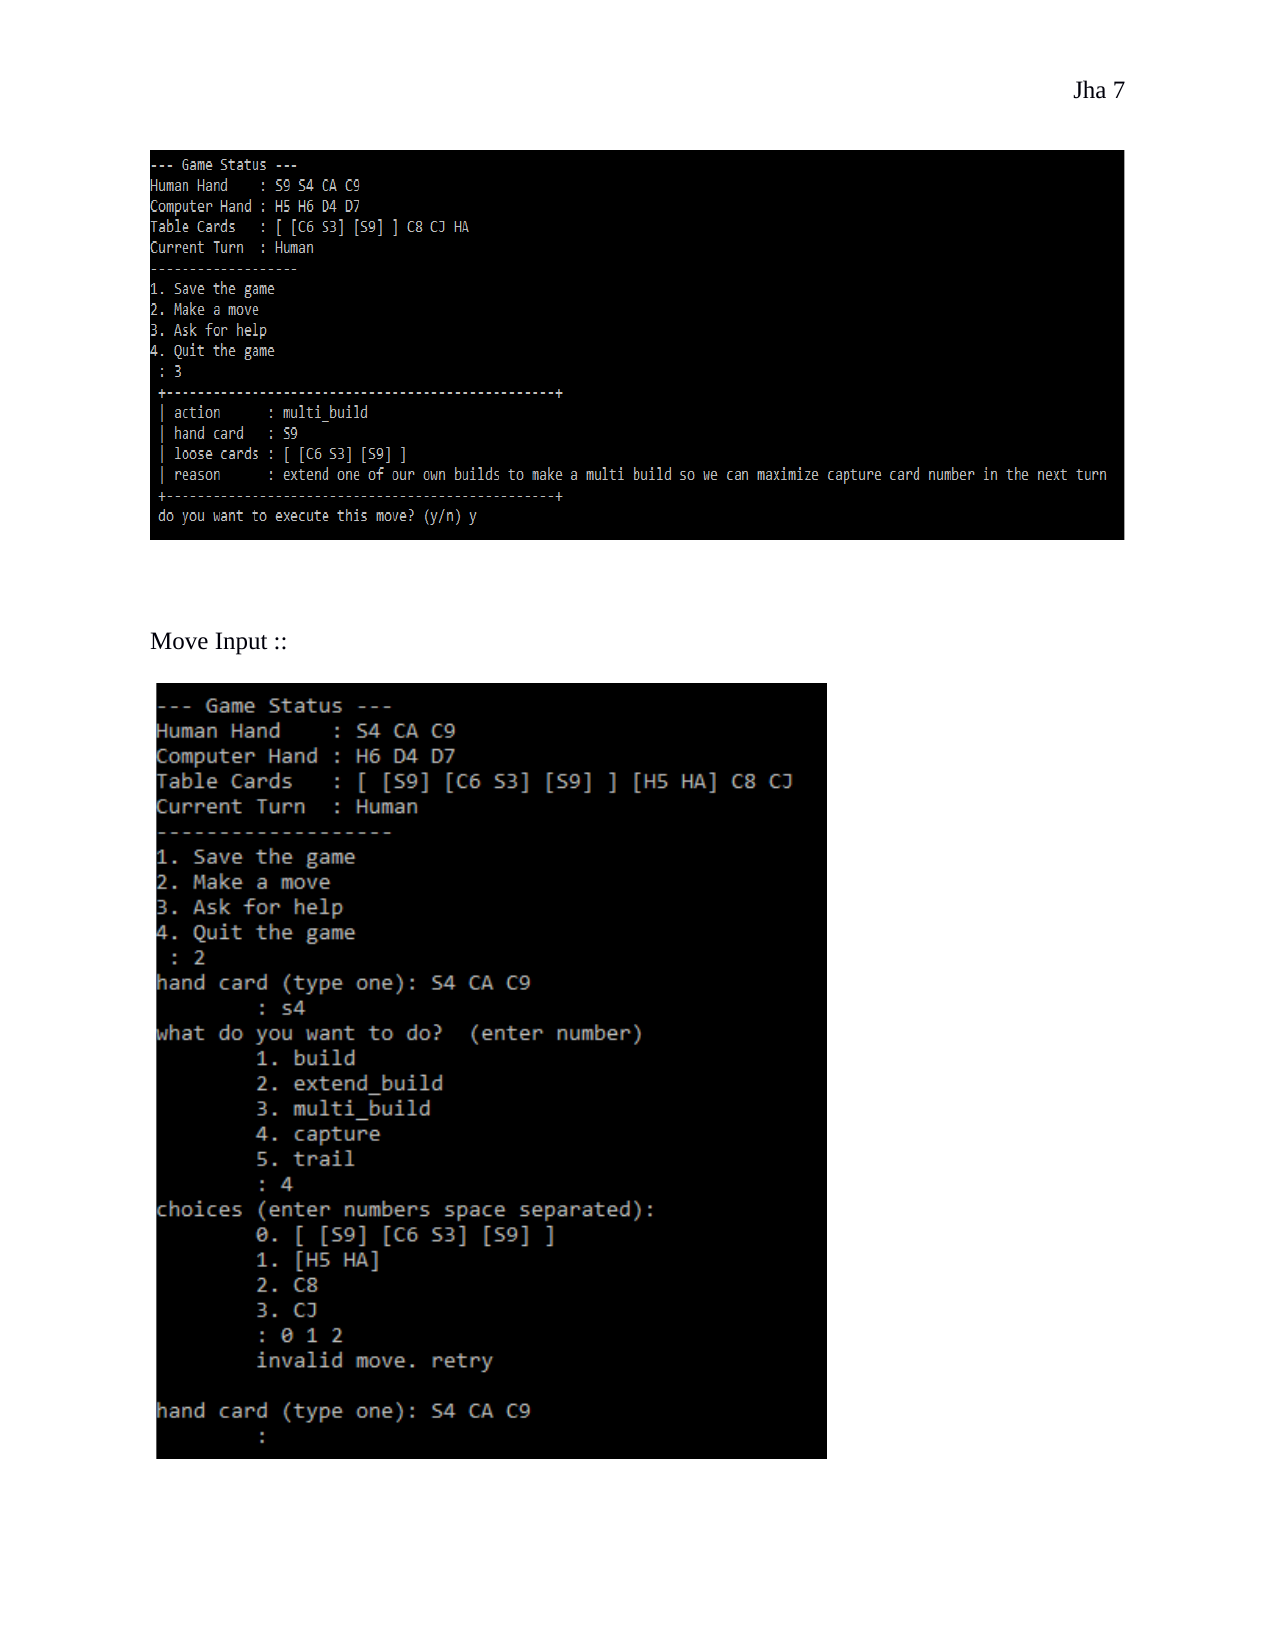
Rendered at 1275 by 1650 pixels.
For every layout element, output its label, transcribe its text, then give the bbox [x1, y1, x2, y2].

text Move Input :: [150, 626, 1125, 655]
picture [150, 150, 1125, 540]
picture [156, 683, 827, 1459]
